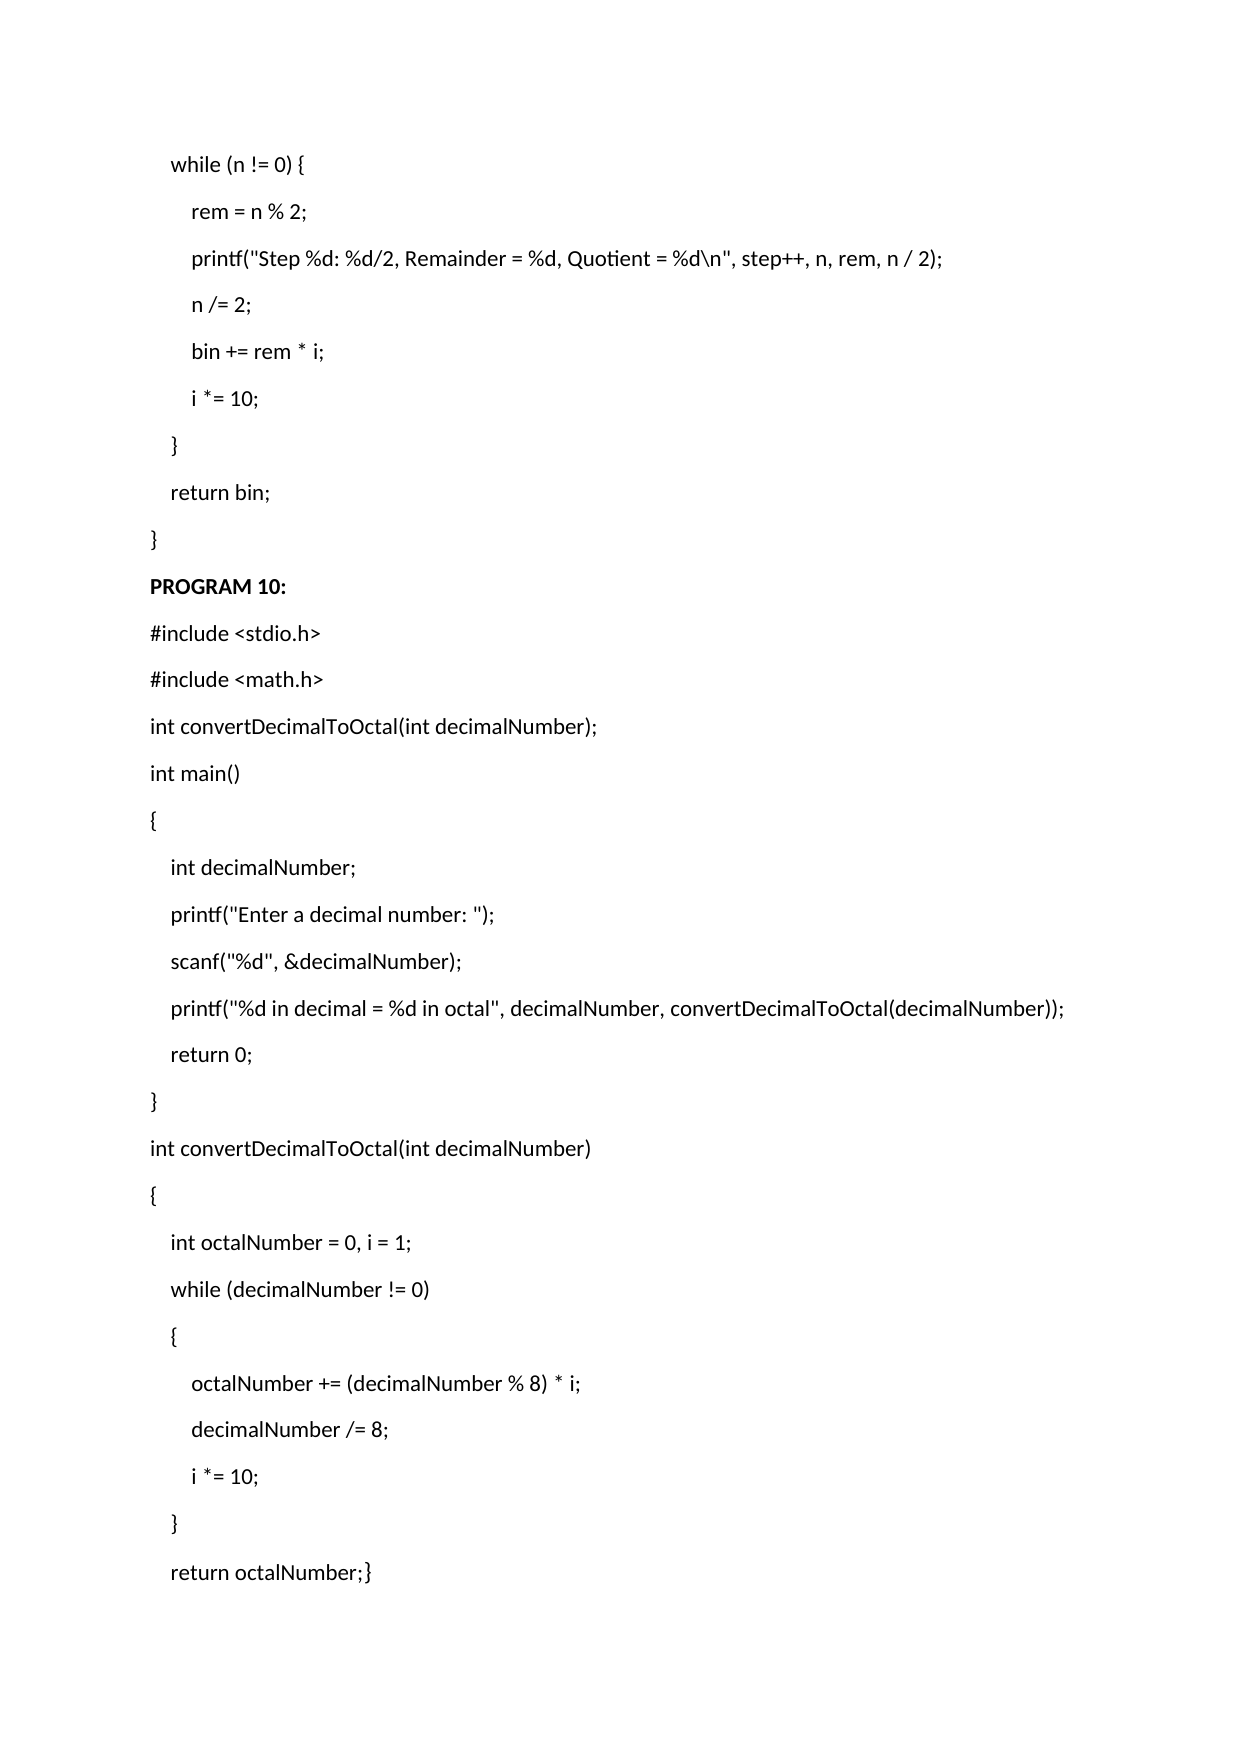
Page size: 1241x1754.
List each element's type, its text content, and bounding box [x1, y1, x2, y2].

text while (n != 0) { [150, 150, 1090, 178]
text i *= 10; [150, 1462, 1090, 1491]
text { [150, 1181, 1090, 1209]
text return bin; [150, 478, 1090, 506]
text } [150, 1087, 1090, 1116]
text bin += rem * i; [150, 337, 1090, 366]
text PROGRAM 10: [150, 572, 1090, 600]
text scanf("%d", &decimalNumber); [150, 947, 1090, 975]
text return 0; [150, 1041, 1090, 1069]
text printf("Step %d: %d/2, Remainder = %d, Quotient = %d\n", step++, n, rem, n / 2); [150, 244, 1090, 272]
text i *= 10; [150, 384, 1090, 412]
text decimalNumber /= 8; [150, 1416, 1090, 1444]
text while (decimalNumber != 0) [150, 1275, 1090, 1303]
text n /= 2; [150, 291, 1090, 319]
text #include <math.h> [150, 666, 1090, 694]
text int convertDecimalToOctal(int decimalNumber); [150, 712, 1090, 741]
text printf("%d in decimal = %d in octal", decimalNumber, convertDecimalToOctal(decimalNumber)); [150, 994, 1090, 1022]
text octalNumber += (decimalNumber % 8) * i; [150, 1369, 1090, 1397]
text int decimalNumber; [150, 853, 1090, 881]
text } [150, 1509, 1090, 1537]
text int convertDecimalToOctal(int decimalNumber) [150, 1134, 1090, 1162]
text #include <stdio.h> [150, 619, 1090, 647]
text } [150, 431, 1090, 459]
text { [150, 806, 1090, 834]
text int main() [150, 759, 1090, 787]
text printf("Enter a decimal number: "); [150, 900, 1090, 928]
text rem = n % 2; [150, 197, 1090, 225]
text int octalNumber = 0, i = 1; [150, 1228, 1090, 1256]
text { [150, 1322, 1090, 1350]
text } [150, 525, 1090, 553]
text return octalNumber;} [150, 1556, 1090, 1587]
